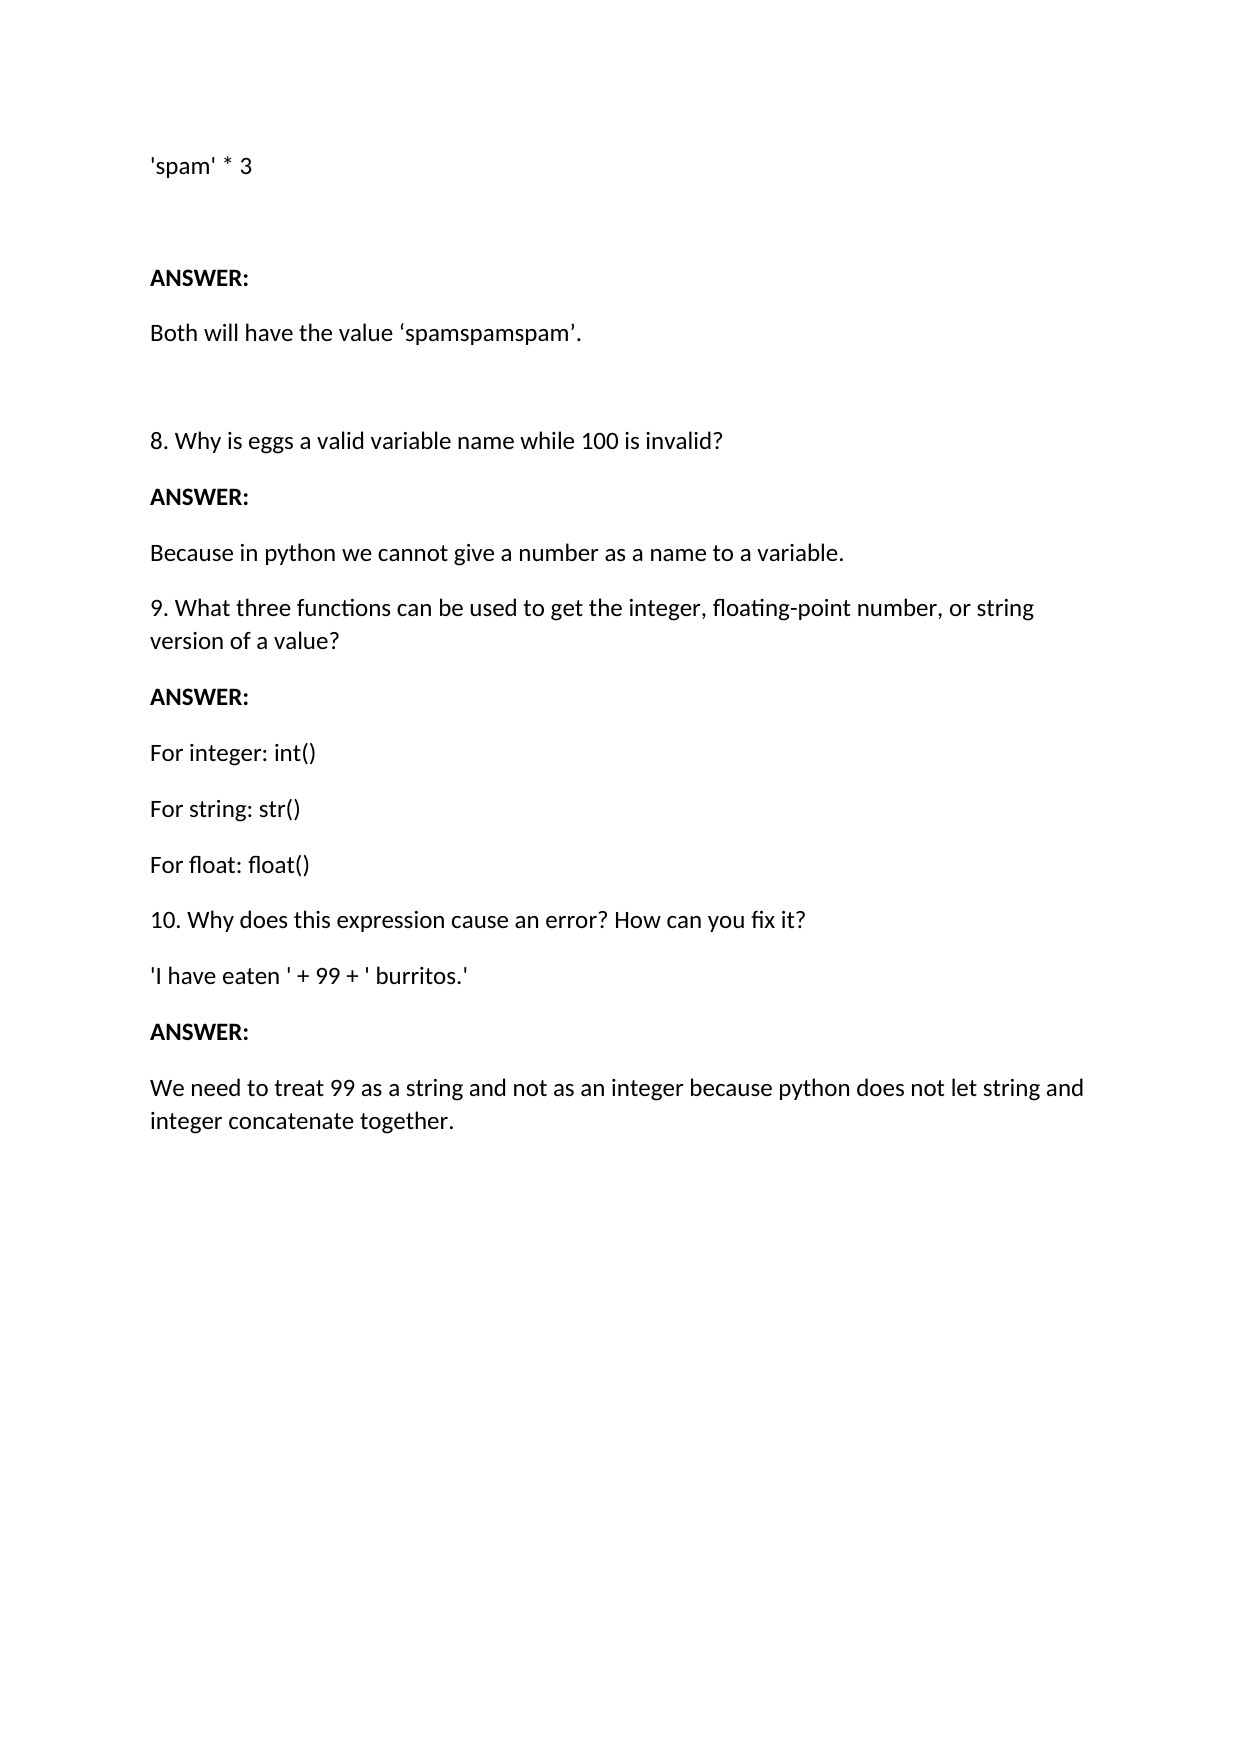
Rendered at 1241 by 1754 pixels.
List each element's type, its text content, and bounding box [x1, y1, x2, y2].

text For float: float() [150, 849, 1090, 879]
text ANSWER: [150, 481, 1090, 511]
text Both will have the value ‘spamspamspam’. [150, 317, 1090, 348]
text ANSWER: [150, 1016, 1090, 1047]
text 'I have eaten ' + 99 + ' burritos.' [150, 960, 1090, 991]
text 'spam' * 3 [150, 150, 1090, 181]
text ANSWER: [150, 262, 1090, 292]
text For integer: int() [150, 737, 1090, 768]
text 10. Why does this expression cause an error? How can you fix it? [150, 904, 1090, 935]
text 9. What three functions can be used to get the integer, floating-point number, or string version of a value? [150, 592, 1090, 656]
text 8. Why is eggs a valid variable name while 100 is invalid? [150, 425, 1090, 456]
text Because in python we cannot give a number as a name to a variable. [150, 537, 1090, 567]
text ANSWER: [150, 681, 1090, 712]
text We need to treat 99 as a string and not as an integer because python does not let string and integer concatenate together. [150, 1072, 1090, 1136]
text For string: str() [150, 793, 1090, 823]
